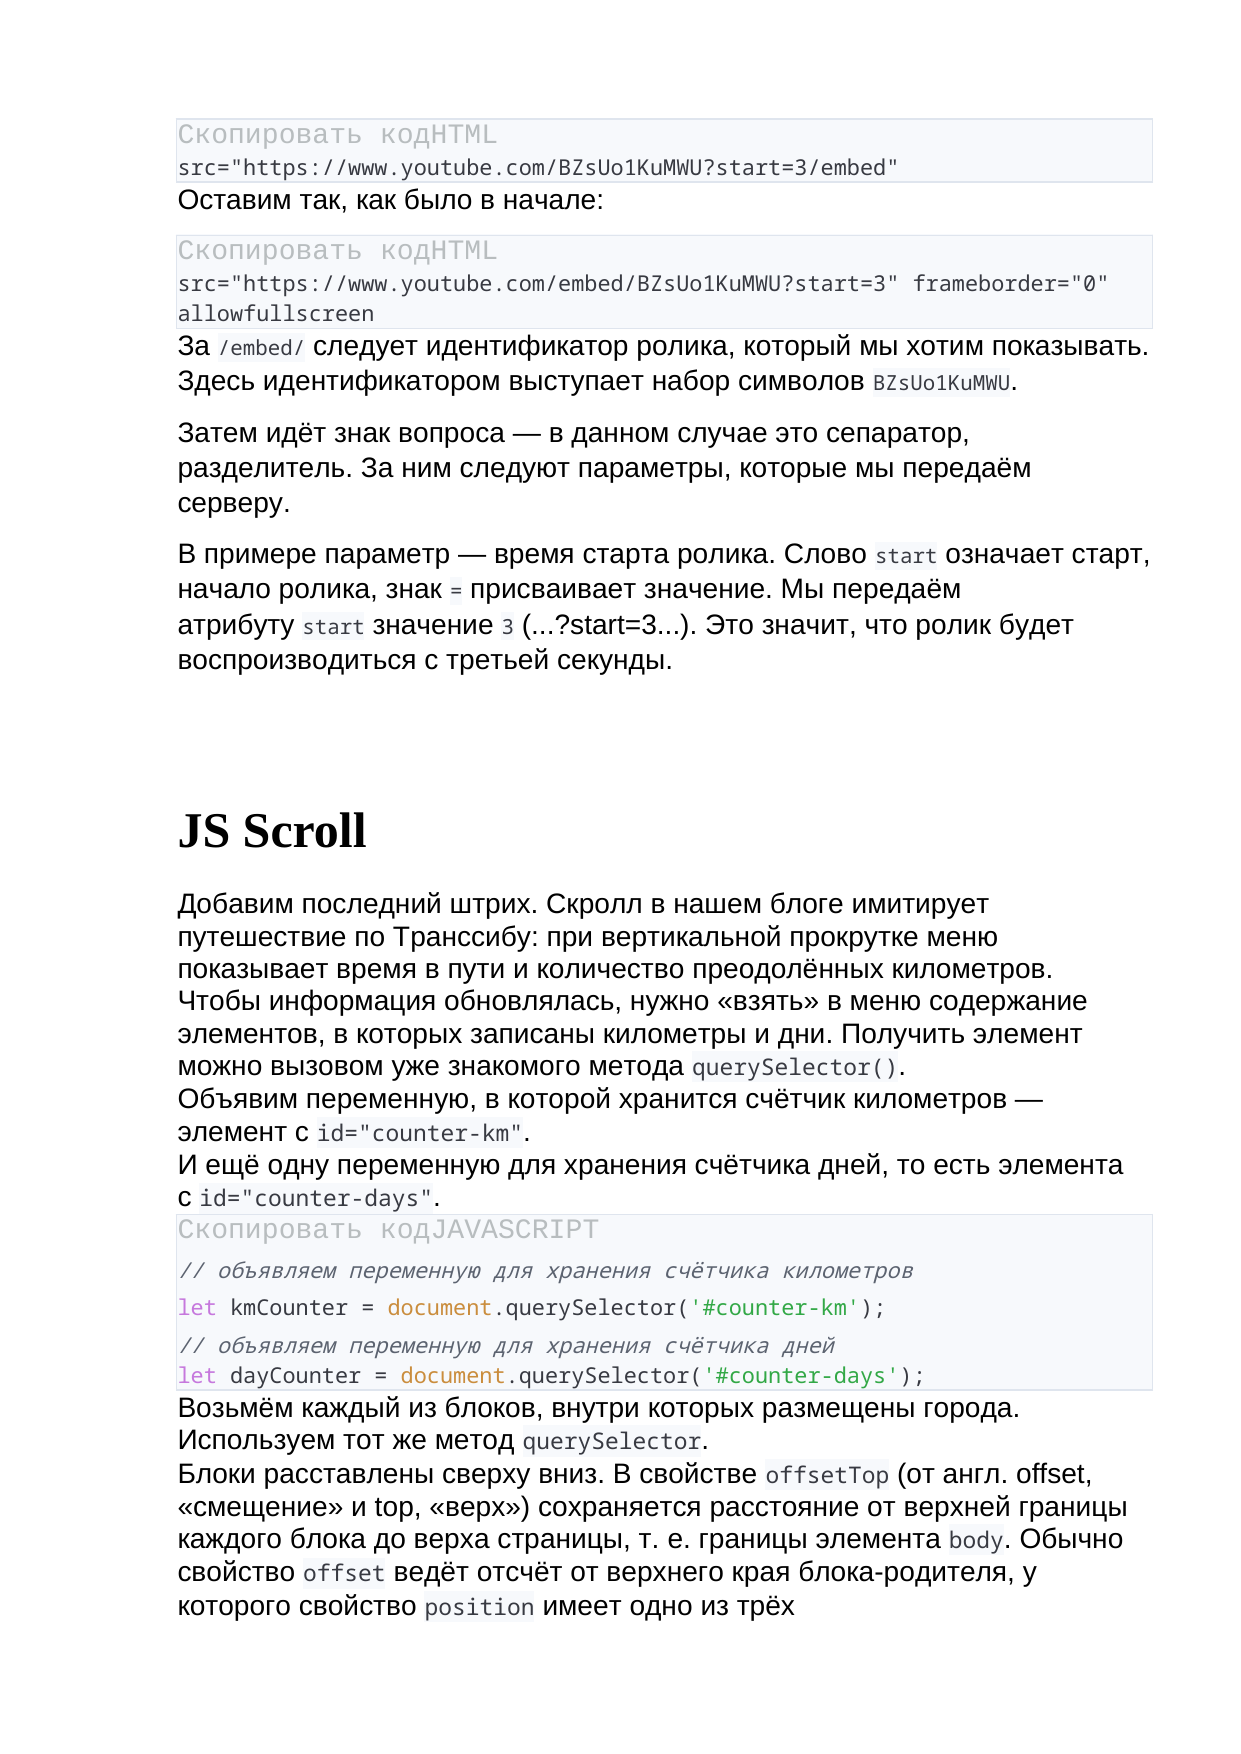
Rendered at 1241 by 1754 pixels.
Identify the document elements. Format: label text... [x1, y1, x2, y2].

text Чтобы информация обновлялась, нужно «взять» в меню содержание элементов, в которых записаны километры и дни. Получить элемент можно вызовом уже знакомого метода querySelector(). [177, 984, 1152, 1082]
text // объявляем переменную для хранения счётчика дней [177, 1322, 1152, 1358]
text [177, 1457, 1152, 1622]
text Затем идёт знак вопроса — в данном случае это сепаратор, разделитель. За ним следуют параметры, которые мы передаём серверу. [177, 416, 1152, 518]
text За /embed/ следует идентификатор ролика, который мы хотим показывать. Здесь идентификатором выступает набор символов BZsUo1KuMWU. [177, 329, 1152, 397]
text Оставим так, как было в начале: [177, 183, 1152, 215]
text let dayCounter = document.querySelector('#counter-days'); [177, 1358, 1152, 1389]
text Добавим последний штрих. Скролл в нашем блоге имитирует путешествие по Транссибу: при вертикальной прокрутке меню показывает время в пути и количество преодолённых километров. [177, 887, 1152, 984]
text JS Scroll [177, 801, 1152, 858]
text let kmCounter = document.querySelector('#counter-km'); [177, 1284, 1152, 1322]
text Объявим переменную, в которой хранится счётчик километров — элемент с id="counter-km". [177, 1082, 1152, 1148]
text Скопировать кодHTML [177, 120, 1152, 150]
text Скопировать кодJAVASCRIPT [177, 1215, 1152, 1247]
text Скопировать кодHTML [177, 236, 1152, 266]
text // объявляем переменную для хранения счётчика километров [177, 1247, 1152, 1284]
text Возьмём каждый из блоков, внутри которых размещены города. Используем тот же метод querySelector. [177, 1391, 1152, 1457]
text src="https://www.youtube.com/embed/BZsUo1KuMWU?start=3" frameborder="0" allowfullscreen [177, 266, 1152, 328]
text В примере параметр — время старта ролика. Слово start означает старт, начало ролика, знак = присваивает значение. Мы передаём атрибуту start значение 3 (...?start=3...). Это значит, что ролик будет воспроизводиться с третьей секунды. [177, 537, 1152, 675]
text src="https://www.youtube.com/BZsUo1KuMWU?start=3/embed" [177, 150, 1152, 181]
text И ещё одну переменную для хранения счётчика дней, то есть элемента с id="counter-days". [177, 1148, 1152, 1214]
